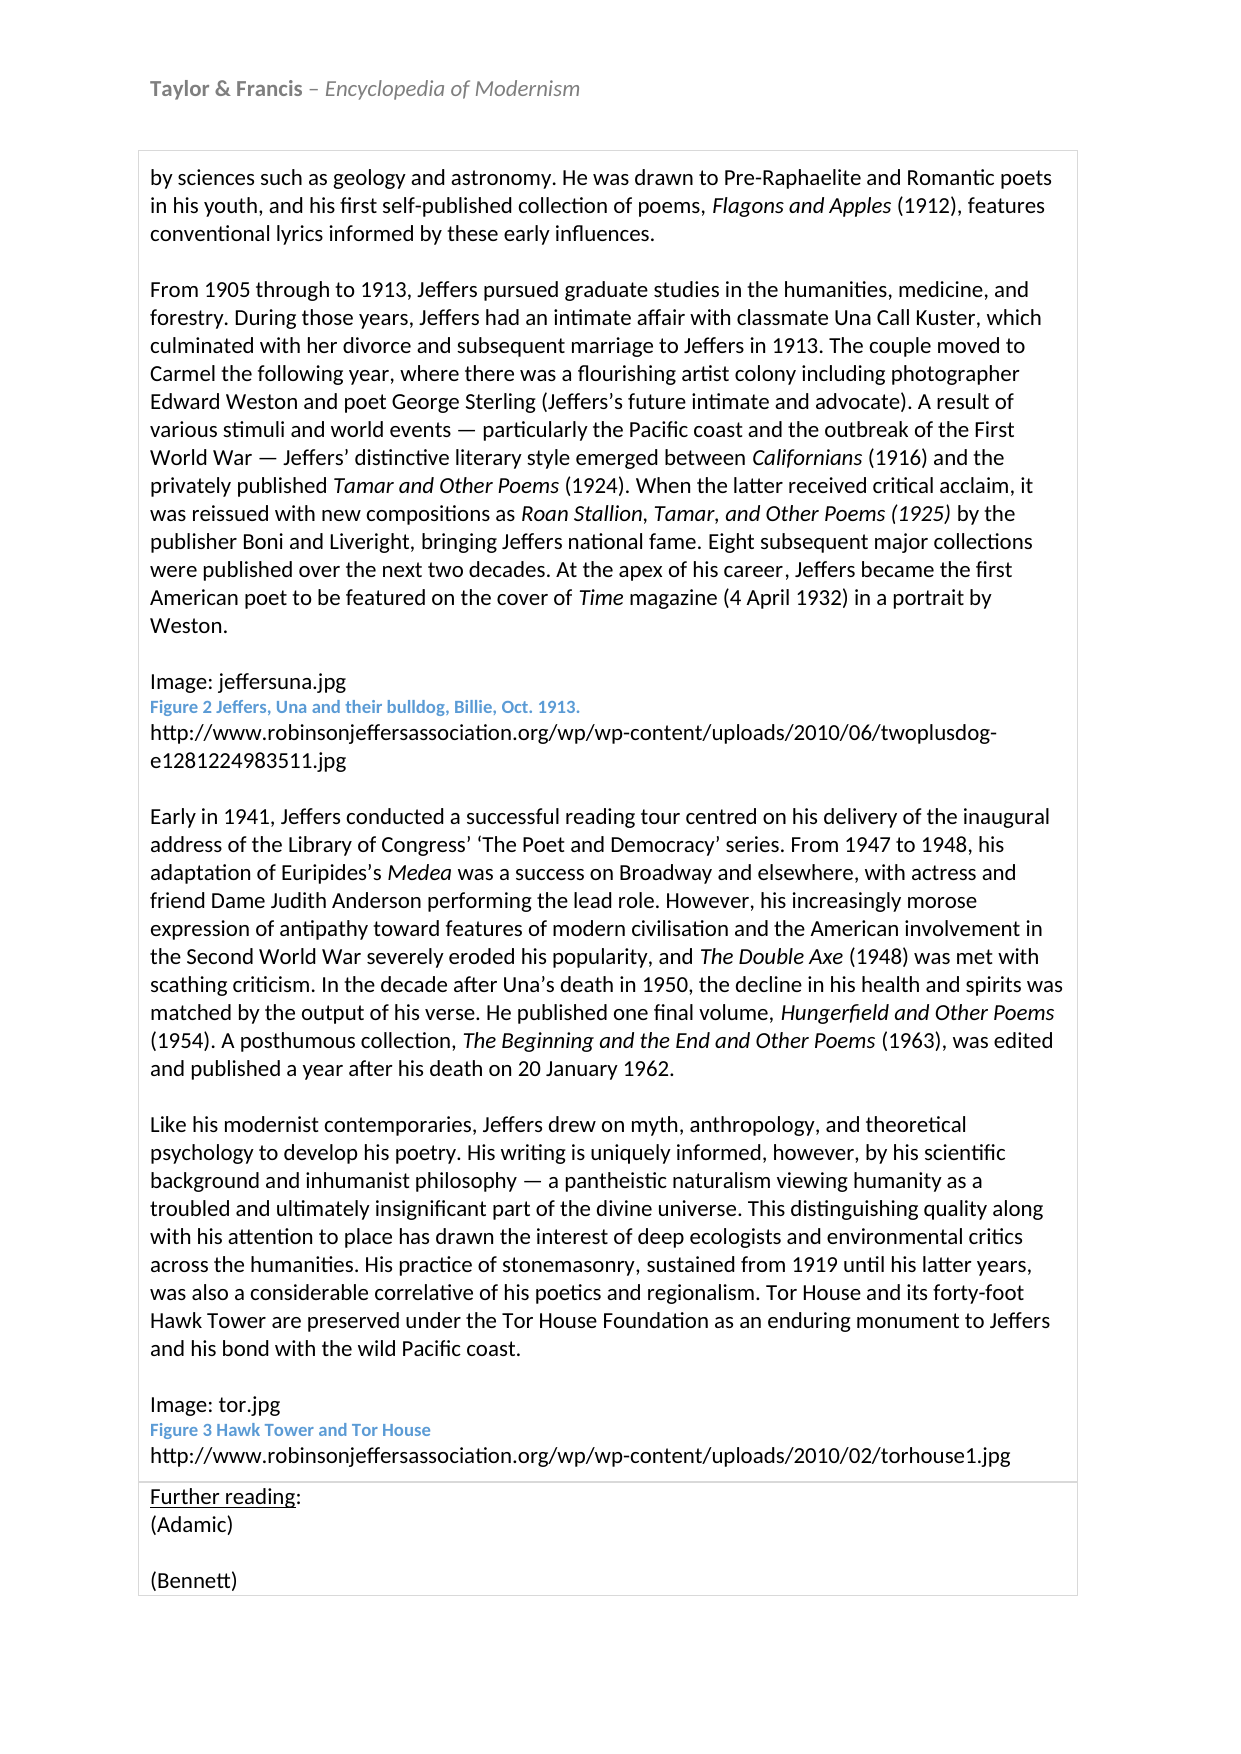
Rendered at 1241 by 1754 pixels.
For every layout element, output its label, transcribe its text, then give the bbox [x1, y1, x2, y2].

table_cell Further reading: [139, 1483, 1077, 1594]
